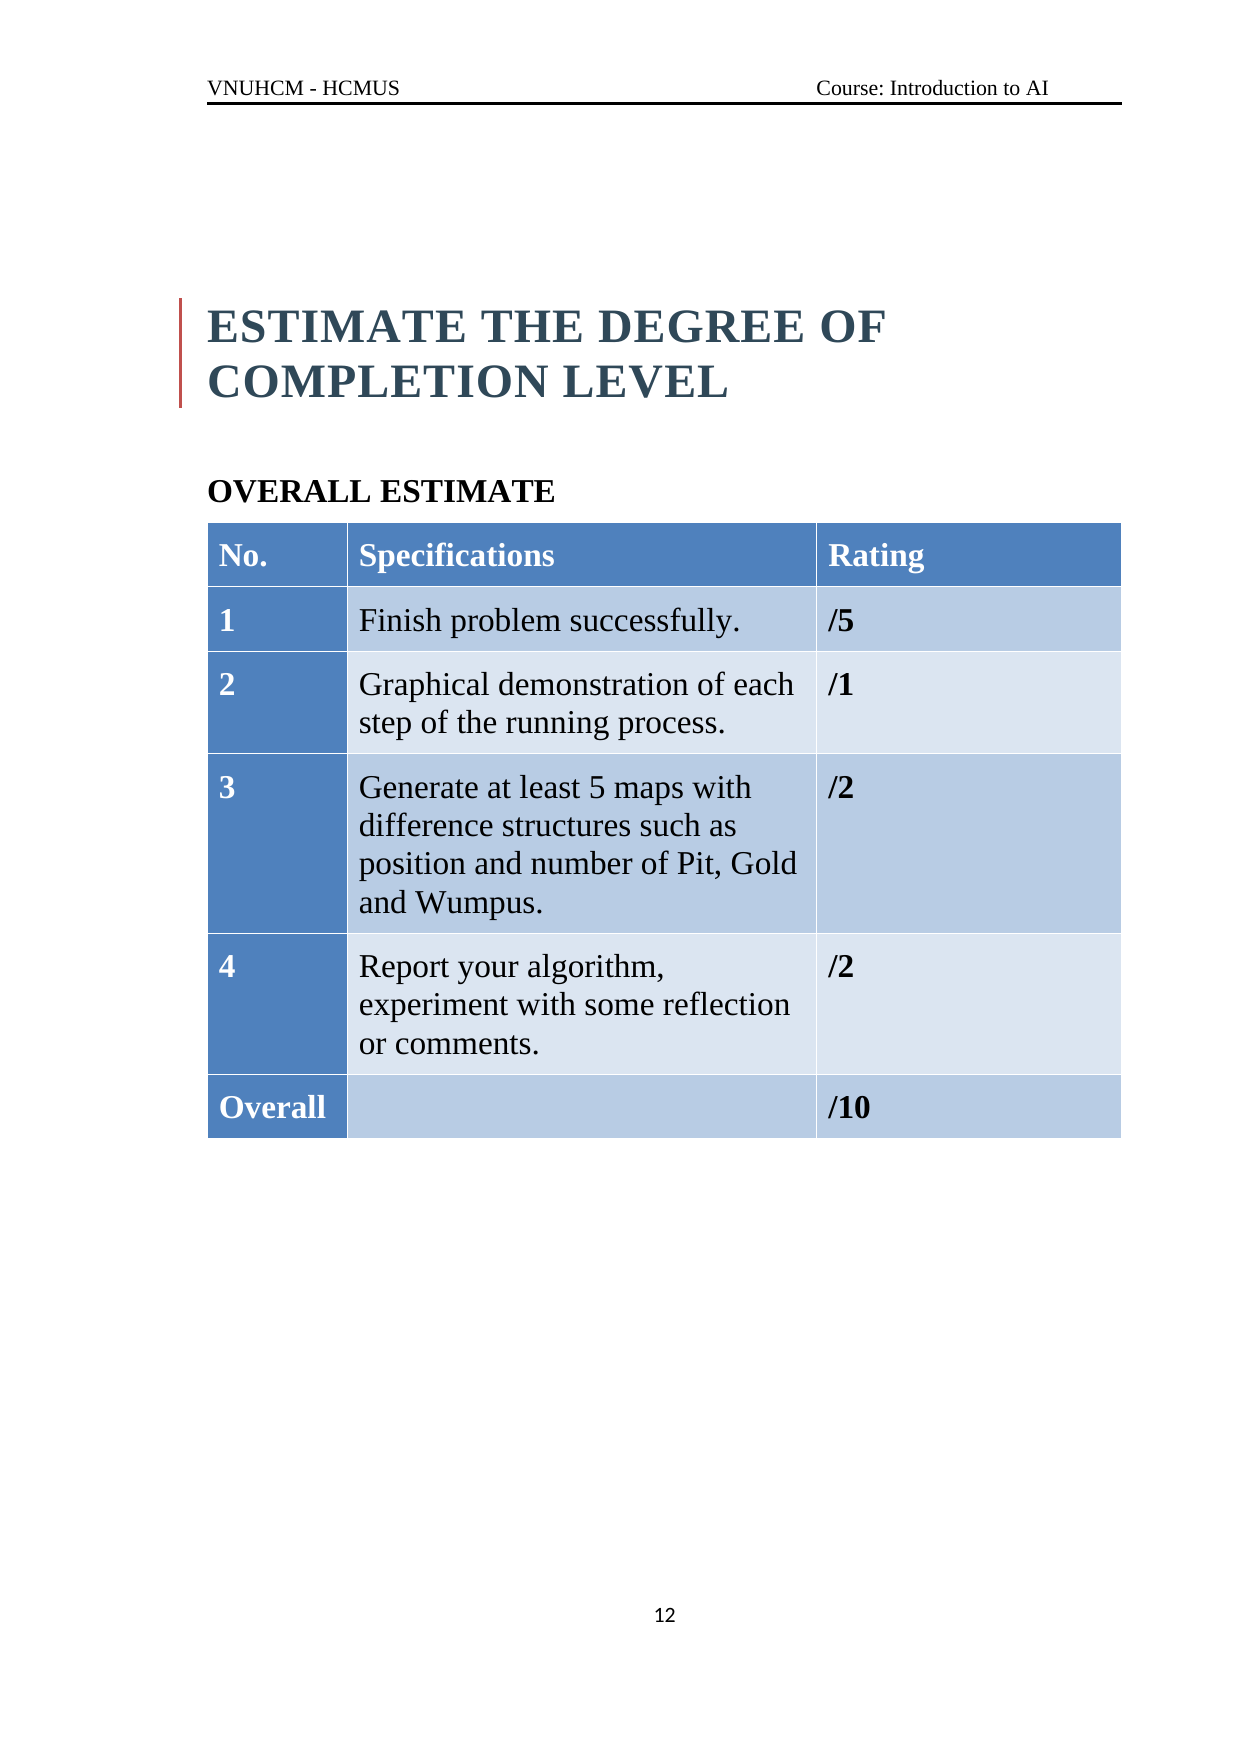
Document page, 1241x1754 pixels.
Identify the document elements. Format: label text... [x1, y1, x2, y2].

text OVERALL ESTIMATE [207, 471, 1123, 509]
table_cell Finish problem successfully. [348, 587, 816, 651]
table_cell /2 [817, 934, 1121, 1074]
table_cell 3 [208, 754, 347, 933]
table_header Rating [817, 523, 1121, 586]
table_cell /5 [817, 587, 1121, 651]
table_header Specifications [348, 523, 816, 586]
table_cell Overall [208, 1075, 347, 1138]
table_cell 1 [208, 587, 347, 651]
table_header No. [208, 523, 347, 586]
table_cell /2 [817, 754, 1121, 933]
subtitle ESTIMATE THE DEGREE OF COMPLETION LEVEL [179, 297, 1122, 408]
table_cell Graphical demonstration of each step of the running process. [348, 652, 816, 753]
table_cell 4 [208, 934, 347, 1074]
table_cell /1 [817, 652, 1121, 753]
table_cell [348, 1075, 816, 1138]
table_cell /10 [817, 1075, 1121, 1138]
table_cell Report your algorithm, experiment with some reflection or comments. [348, 934, 816, 1074]
table_cell Generate at least 5 maps with difference structures such as position and number of Pit, Gold and Wumpus. [348, 754, 816, 933]
table_cell 2 [208, 652, 347, 753]
